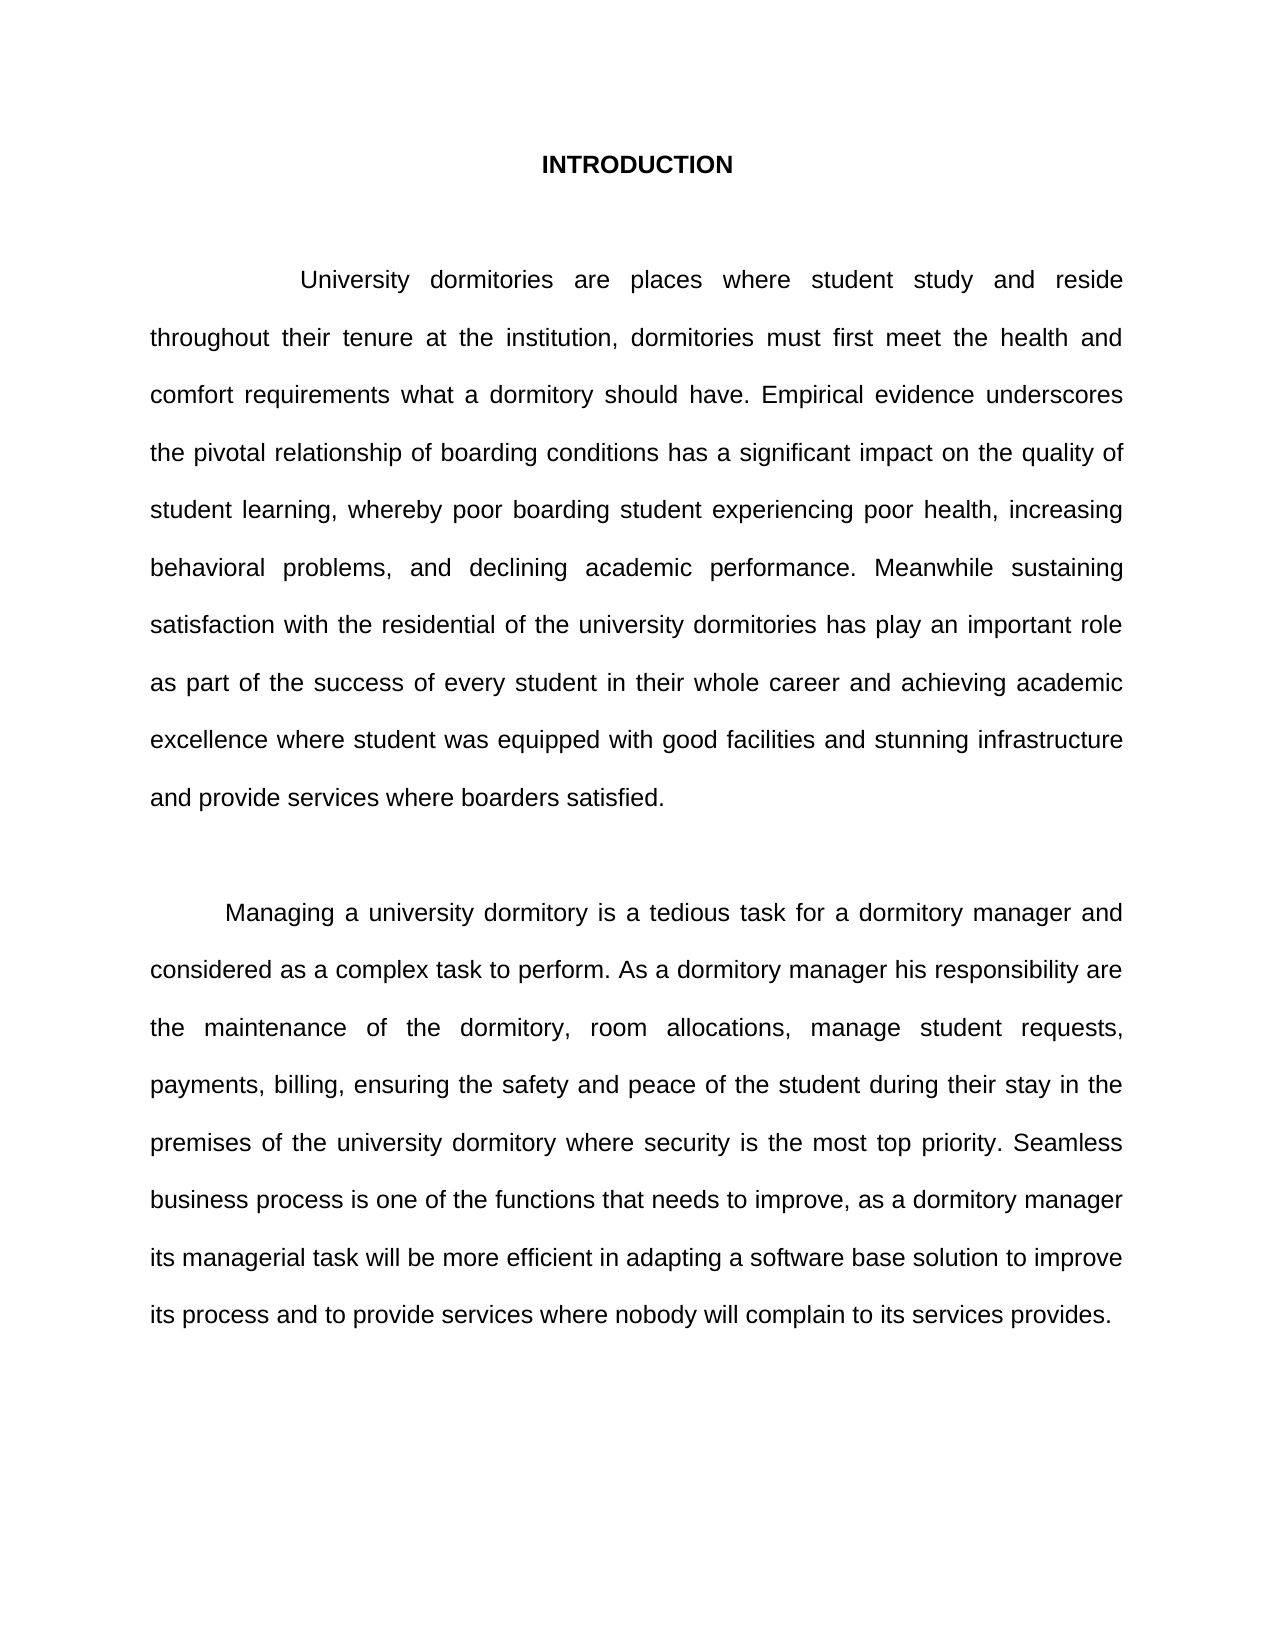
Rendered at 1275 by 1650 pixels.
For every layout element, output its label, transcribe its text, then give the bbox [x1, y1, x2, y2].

text Managing a university dormitory is a tedious task for a dormitory manager and considered as a complex task to perform. As a dormitory manager his responsibility are the maintenance of the dormitory, room allocations, manage student requests, payments, billing, ensuring the safety and peace of the student during their stay in the premises of the university dormitory where security is the most top priority. Seamless business process is one of the functions that needs to improve, as a dormitory manager its managerial task will be more efficient in adapting a software base solution to improve its process and to provide services where nobody will complain to its services provides. [150, 897, 1125, 1329]
text University dormitories are places where student study and reside throughout their tenure at the institution, dormitories must first meet the health and comfort requirements what a dormitory should have. Empirical evidence underscores the pivotal relationship of boarding conditions has a significant impact on the quality of student learning, whereby poor boarding student experiencing poor health, increasing behavioral problems, and declining academic performance. Meanwhile sustaining satisfaction with the residential of the university dormitories has play an important role as part of the success of every student in their whole career and achieving academic excellence where student was equipped with good facilities and stunning infrastructure and provide services where boarders satisfied. [150, 265, 1125, 811]
text INTRODUCTION [150, 150, 1125, 179]
